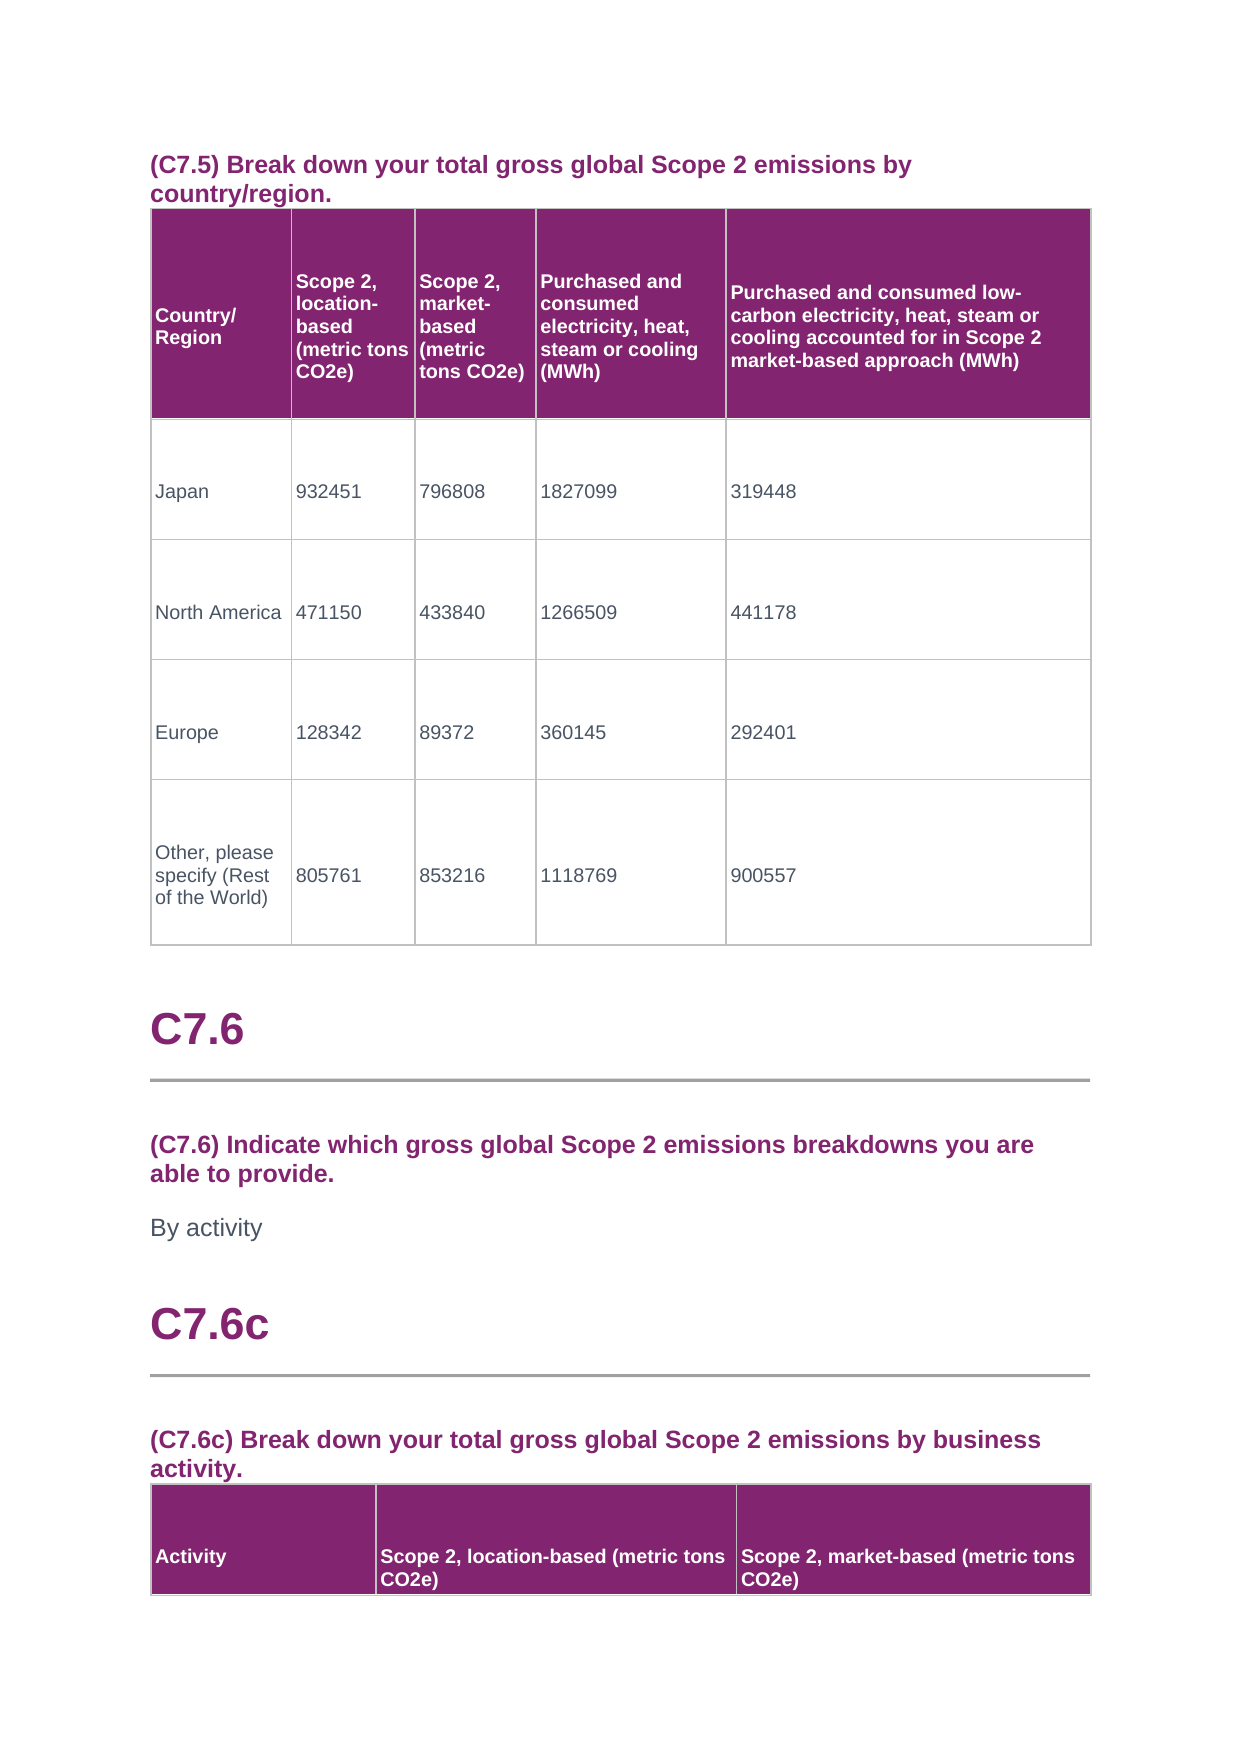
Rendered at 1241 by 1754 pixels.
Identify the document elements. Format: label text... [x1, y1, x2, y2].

table_cell 1827099 [537, 420, 725, 538]
table_header Scope 2, location-based (metric tons CO2e) [292, 209, 414, 418]
text By activity [150, 1212, 1090, 1241]
subtitle (C7.6c) Break down your total gross global Scope 2 emissions by business activity. [150, 1425, 1090, 1483]
subtitle (C7.5) Break down your total gross global Scope 2 emissions by country/region. [150, 150, 1090, 207]
table_cell 360145 [537, 660, 725, 779]
table_cell 471150 [292, 540, 414, 659]
table_header Purchased and consumed electricity, heat, steam or cooling (MWh) [537, 209, 725, 418]
table_cell 89372 [416, 660, 535, 779]
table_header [377, 1485, 736, 1594]
table_cell 441178 [727, 540, 1090, 659]
subtitle (C7.6) Indicate which gross global Scope 2 emissions breakdowns you are able to provide. [150, 1130, 1090, 1187]
table_header Activity [152, 1485, 375, 1594]
table_cell 853216 [416, 780, 535, 944]
table_cell 1118769 [537, 780, 725, 944]
table_cell 292401 [727, 660, 1090, 779]
subtitle C7.6 [150, 946, 1090, 1054]
table_cell Other, please specify (Rest of the World) [152, 780, 291, 944]
table_cell 796808 [416, 420, 535, 538]
table_header Country/Region [152, 209, 291, 418]
table_header Scope 2, market-based (metric tons CO2e) [416, 209, 535, 418]
subtitle C7.6c [150, 1241, 1090, 1349]
table_cell 128342 [292, 660, 414, 779]
table_cell 932451 [292, 420, 414, 538]
table_header Purchased and consumed low-carbon electricity, heat, steam or cooling accounted for in Scope 2 market-based approach (MWh) [727, 209, 1090, 418]
table_cell 900557 [727, 780, 1090, 944]
table_cell Japan [152, 420, 291, 538]
table_cell Europe [152, 660, 291, 779]
table_cell 433840 [416, 540, 535, 659]
table_cell 805761 [292, 780, 414, 944]
table_cell 1266509 [537, 540, 725, 659]
table_cell 319448 [727, 420, 1090, 538]
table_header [737, 1485, 1090, 1594]
table_cell North America [152, 540, 291, 659]
